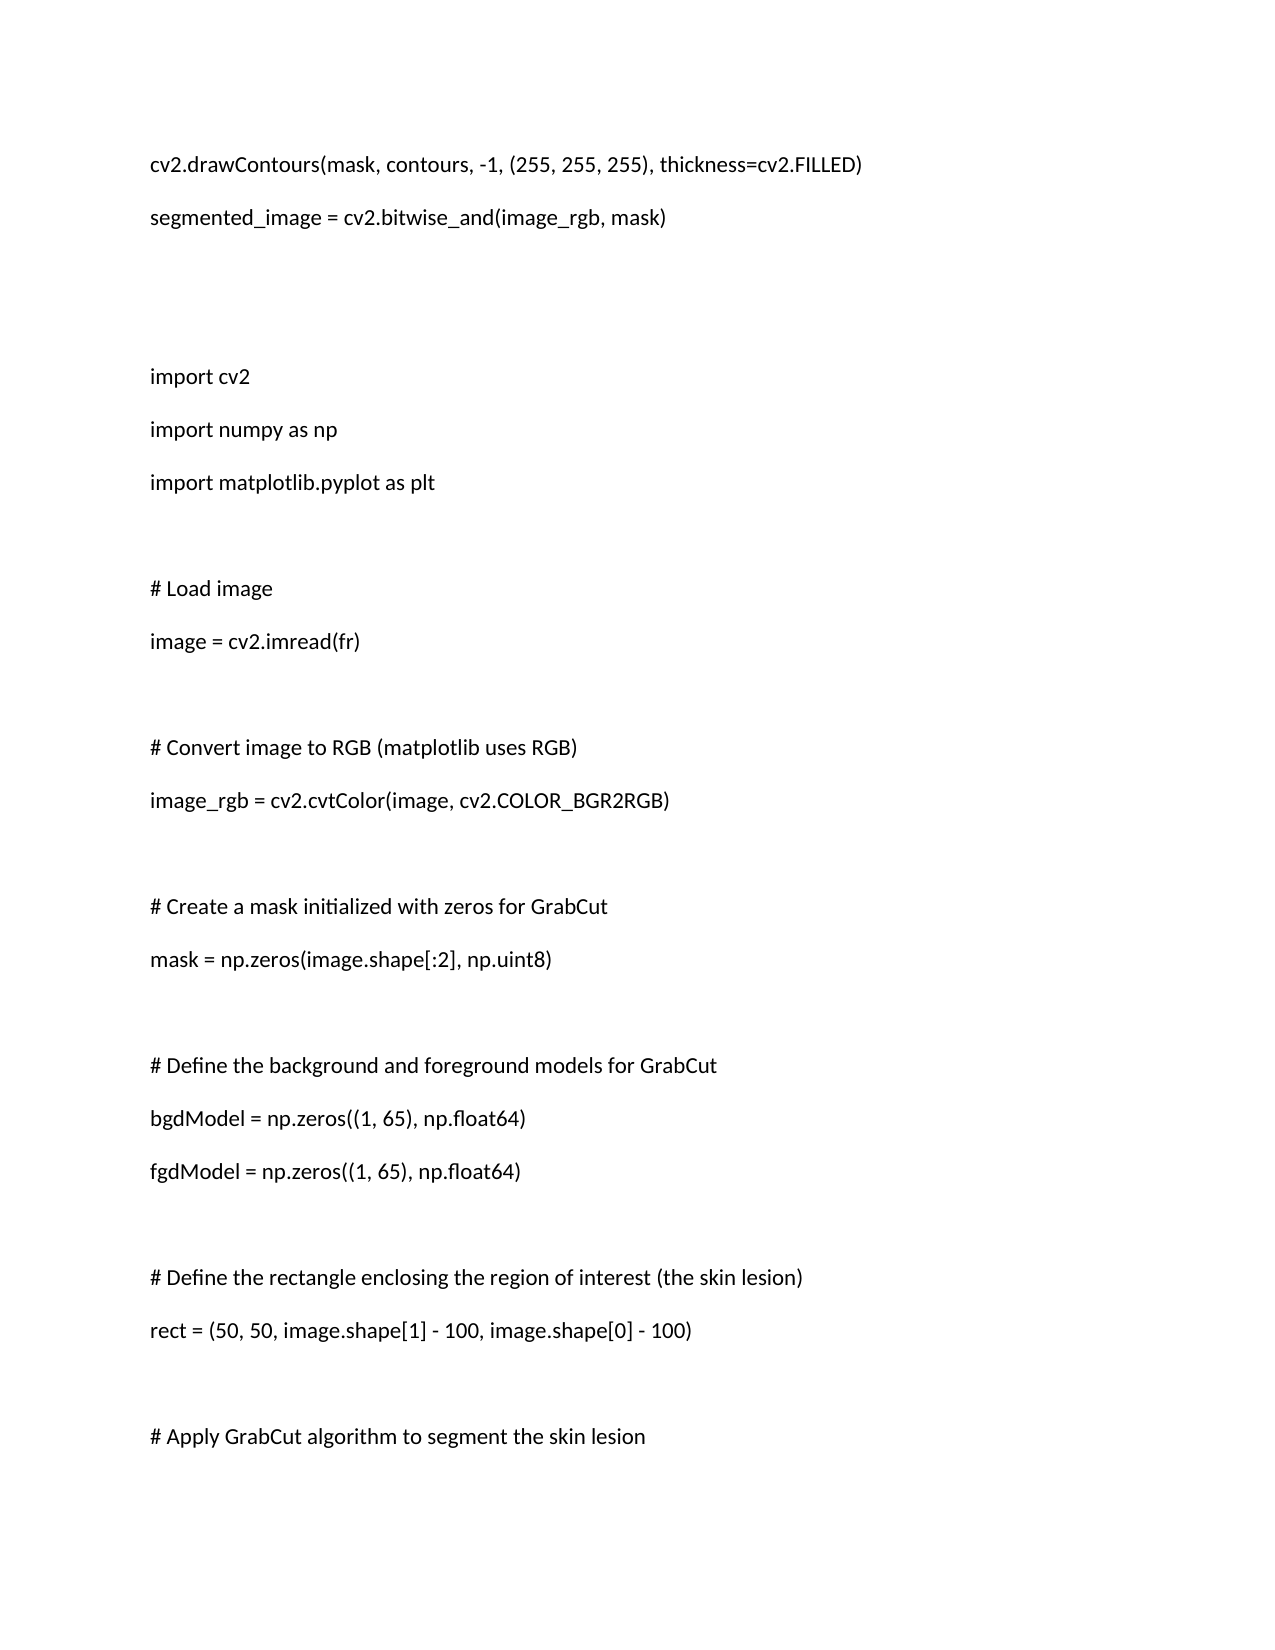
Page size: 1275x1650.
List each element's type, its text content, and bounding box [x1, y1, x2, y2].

text rect = (50, 50, image.shape[1] - 100, image.shape[0] - 100) [150, 1316, 1125, 1344]
text mask = np.zeros(image.shape[:2], np.uint8) [150, 945, 1125, 973]
text segmented_image = cv2.bitwise_and(image_rgb, mask) [150, 203, 1125, 231]
text import matplotlib.pyplot as plt [150, 468, 1125, 496]
text # Apply GrabCut algorithm to segment the skin lesion [150, 1422, 1125, 1451]
text import numpy as np [150, 415, 1125, 443]
text image_rgb = cv2.cvtColor(image, cv2.COLOR_BGR2RGB) [150, 786, 1125, 814]
text cv2.drawContours(mask, contours, -1, (255, 255, 255), thickness=cv2.FILLED) [150, 150, 1125, 178]
text image = cv2.imread(fr) [150, 627, 1125, 655]
text # Define the rectangle enclosing the region of interest (the skin lesion) [150, 1263, 1125, 1291]
text import cv2 [150, 362, 1125, 390]
text # Create a mask initialized with zeros for GrabCut [150, 892, 1125, 920]
text bgdModel = np.zeros((1, 65), np.float64) [150, 1104, 1125, 1132]
text fgdModel = np.zeros((1, 65), np.float64) [150, 1157, 1125, 1185]
text # Define the background and foreground models for GrabCut [150, 1051, 1125, 1079]
text # Convert image to RGB (matplotlib uses RGB) [150, 733, 1125, 761]
text # Load image [150, 574, 1125, 602]
